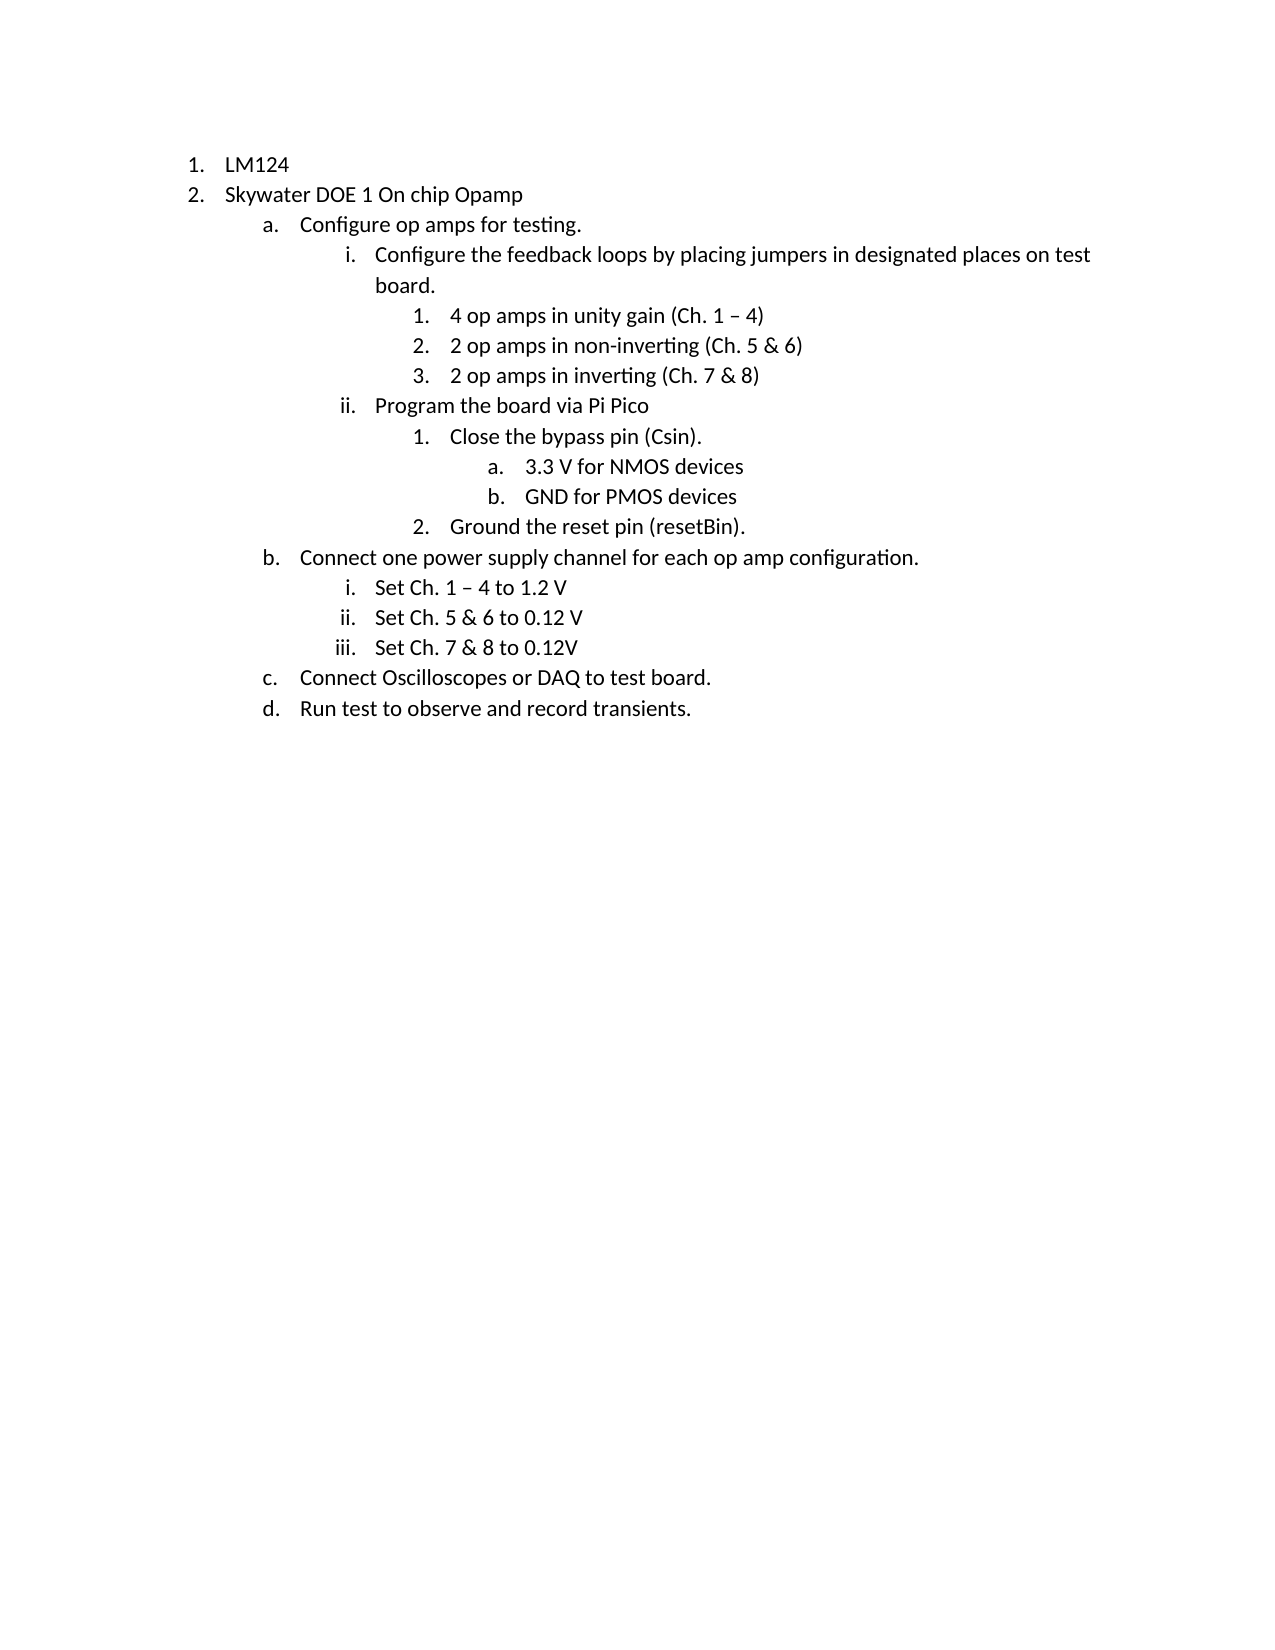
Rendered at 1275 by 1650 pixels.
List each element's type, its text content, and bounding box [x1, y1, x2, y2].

list Set Ch. 1 – 4 to 1.2 V [356, 573, 1125, 601]
list Close the bypass pin (Csin). [412, 422, 1125, 450]
list Run test to observe and record transients. [262, 694, 1125, 722]
list Program the board via Pi Pico [356, 392, 1125, 420]
list 2 op amps in inverting (Ch. 7 & 8) [412, 361, 1125, 389]
list Connect one power supply channel for each op amp configuration. [262, 543, 1125, 571]
list Set Ch. 7 & 8 to 0.12V [356, 633, 1125, 661]
list Skywater DOE 1 On chip Opamp [187, 180, 1125, 208]
list Set Ch. 5 & 6 to 0.12 V [356, 603, 1125, 631]
list Ground the reset pin (resetBin). [412, 512, 1125, 541]
list 4 op amps in unity gain (Ch. 1 – 4) [412, 301, 1125, 329]
list GND for PMOS devices [487, 482, 1125, 510]
list 3.3 V for NMOS devices [487, 452, 1125, 480]
list LM124 [187, 150, 1125, 178]
list Configure op amps for testing. [262, 210, 1125, 238]
list 2 op amps in non-inverting (Ch. 5 & 6) [412, 331, 1125, 359]
list Connect Oscilloscopes or DAQ to test board. [262, 663, 1125, 692]
list Configure the feedback loops by placing jumpers in designated places on test board. [356, 241, 1125, 299]
